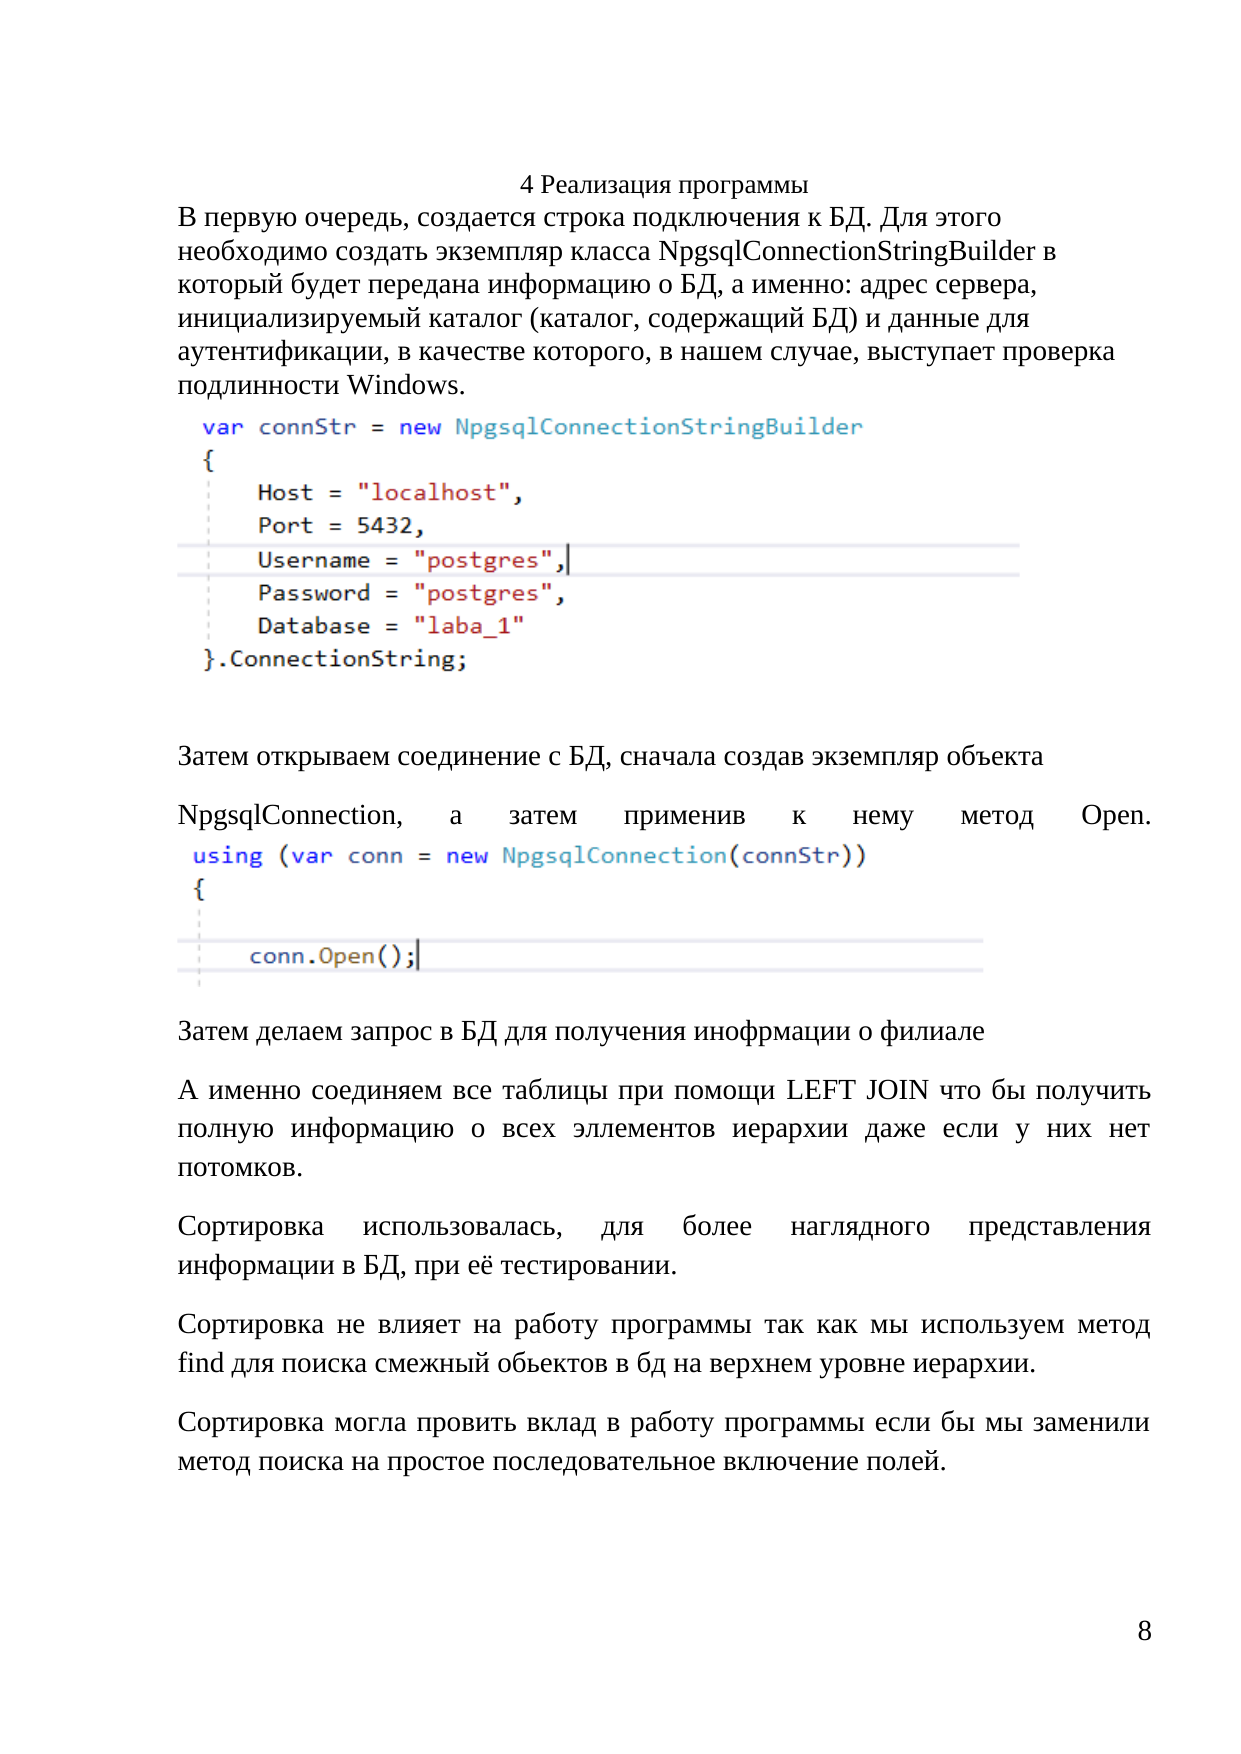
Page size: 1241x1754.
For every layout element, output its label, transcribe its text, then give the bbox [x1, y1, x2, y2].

picture [177, 835, 984, 987]
subtitle 4 Реализация программы [177, 168, 1152, 199]
text В первую очередь, создается строка подключения к БД. Для этого [177, 199, 1152, 233]
picture [177, 400, 1020, 712]
text необходимо создать экземпляр класса NpgsqlConnectionStringBuilder в который будет передана информацию о БД, а именно: адрес сервера, инициализируемый каталог (каталог, содержащий БД) и данные для аутентификации, в качестве которого, в нашем случае, выступает проверка подлинности Windows. [177, 233, 1152, 401]
text А именно соединяем все таблицы при помощи LEFT JOIN что бы получить полную информацию о всех эллементов иерархии даже если у них нет потомков. [177, 1072, 1152, 1183]
text Сортировка могла провить вклад в работу программы если бы мы заменили метод поиска на простое последовательное включение полей. [177, 1404, 1152, 1476]
text Сортировка не влияет на работу программы так как мы используем метод find для поиска смежный обьектов в бд на верхнем уровне иерархии. [177, 1306, 1152, 1378]
text Затем делаем запрос в БД для получения инофрмации о филиале [177, 1013, 1152, 1046]
text Сортировка использовалась, для более наглядного представления информации в БД, при её тестировании. [177, 1208, 1152, 1281]
text Затем открываем соединение с БД, сначала создав экземпляр объекта [177, 738, 1152, 771]
